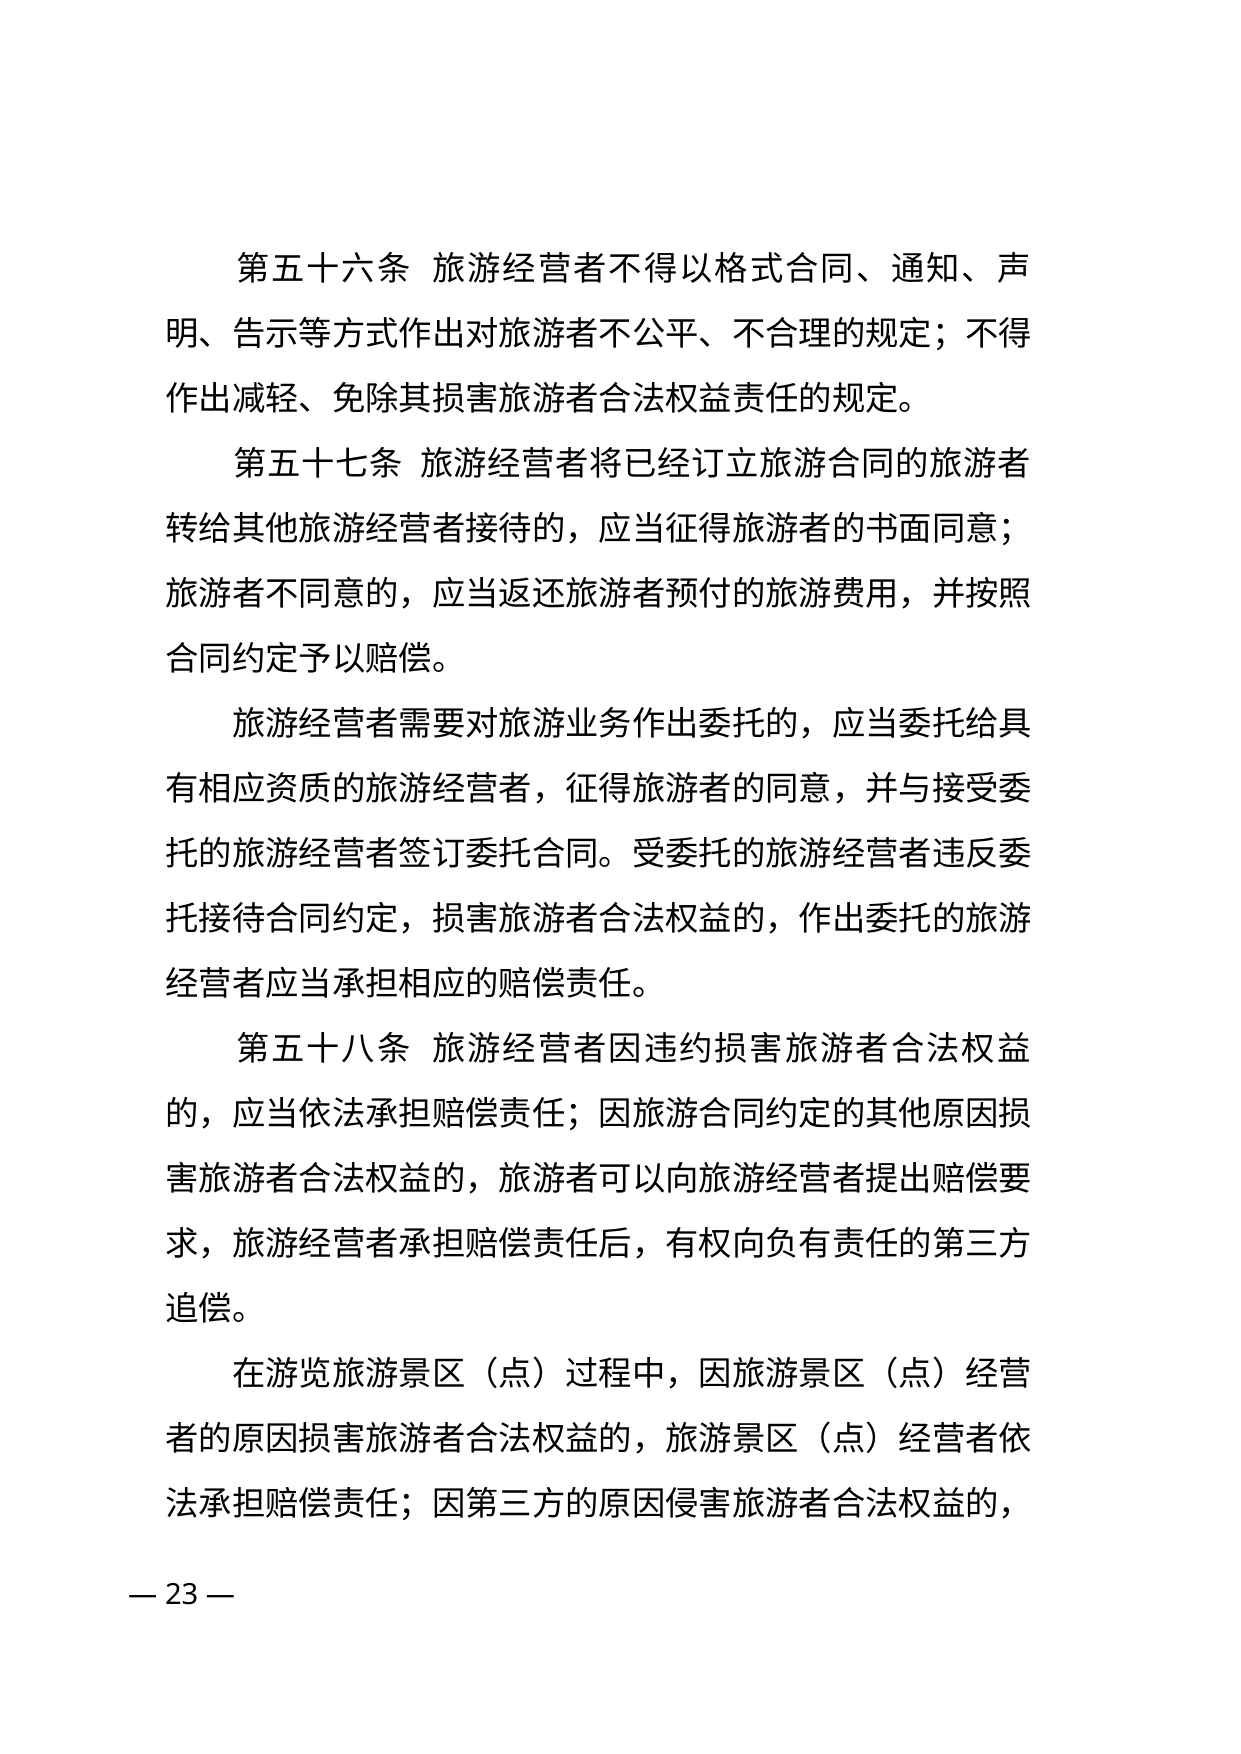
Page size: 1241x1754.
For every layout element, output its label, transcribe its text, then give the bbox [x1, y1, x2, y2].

text 第五十七条 旅游经营者将已经订立旅游合同的旅游者转给其他旅游经营者接待的，应当征得旅游者的书面同意；旅游者不同意的，应当返还旅游者预付的旅游费用，并按照合同约定予以赔偿。 [165, 428, 1032, 688]
text 旅游经营者需要对旅游业务作出委托的，应当委托给具有相应资质的旅游经营者，征得旅游者的同意，并与接受委托的旅游经营者签订委托合同。受委托的旅游经营者违反委托接待合同约定，损害旅游者合法权益的，作出委托的旅游经营者应当承担相应的赔偿责任。 [165, 688, 1032, 1013]
text 第五十六条 旅游经营者不得以格式合同、通知、声明、告示等方式作出对旅游者不公平、不合理的规定；不得作出减轻、免除其损害旅游者合法权益责任的规定。 [165, 233, 1032, 428]
text 第五十八条 旅游经营者因违约损害旅游者合法权益的，应当依法承担赔偿责任；因旅游合同约定的其他原因损害旅游者合法权益的，旅游者可以向旅游经营者提出赔偿要求，旅游经营者承担赔偿责任后，有权向负有责任的第三方追偿。 [165, 1013, 1032, 1338]
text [165, 1338, 1032, 1533]
